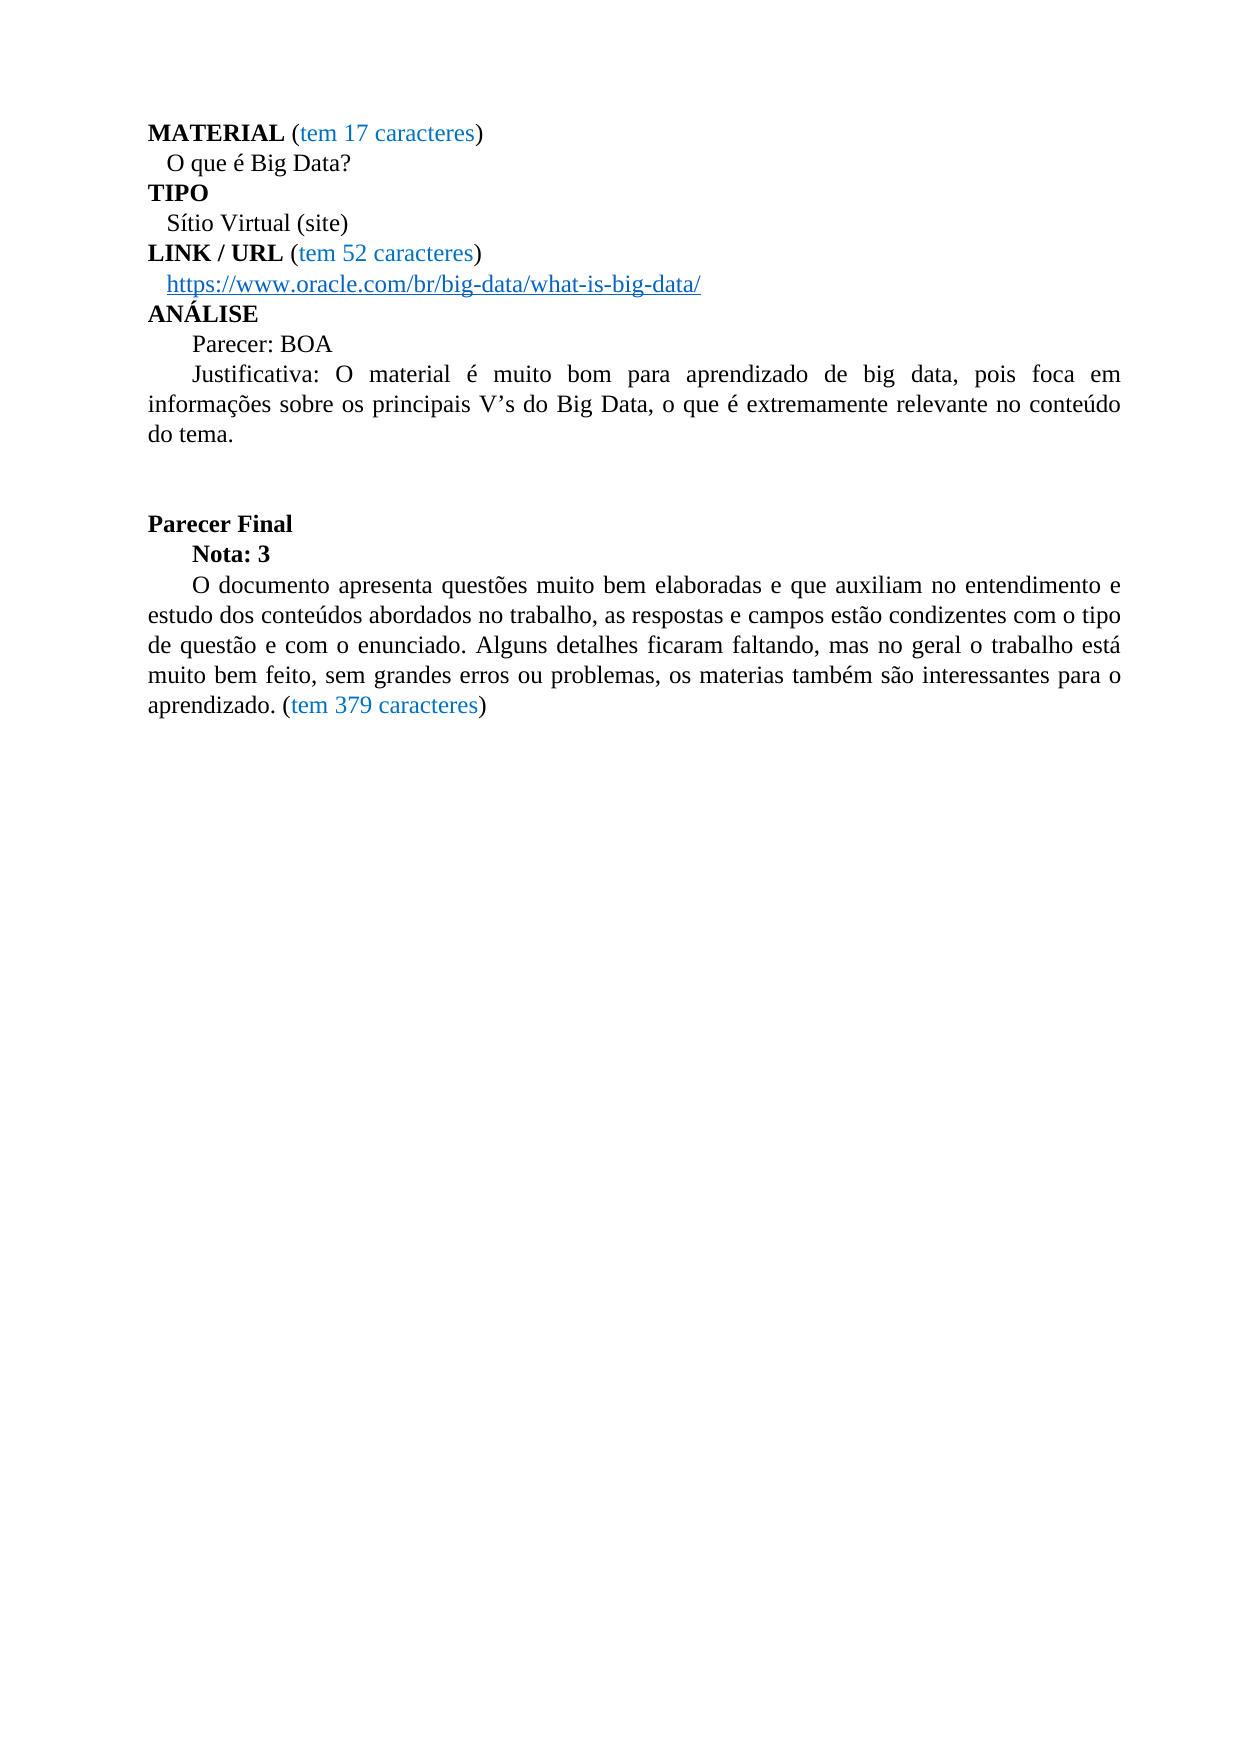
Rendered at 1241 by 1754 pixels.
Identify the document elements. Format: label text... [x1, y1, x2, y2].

text Sítio Virtual (site) [148, 208, 1122, 237]
text Nota: 3 [148, 539, 1122, 568]
text Justificativa: O material é muito bom para aprendizado de big data, pois foca em informações sobre os principais V’s do Big Data, o que é extremamente relevante no conteúdo do tema. [148, 359, 1122, 448]
text O que é Big Data? [148, 148, 1122, 177]
text ANÁLISE [148, 299, 1122, 327]
text Parecer: BOA [148, 329, 1122, 358]
text Parecer Final [148, 509, 1122, 538]
text LINK / URL (tem 52 caracteres) [148, 238, 1122, 267]
text https://www.oracle.com/br/big-data/what-is-big-data/ [148, 269, 1122, 297]
text O documento apresenta questões muito bem elaboradas e que auxiliam no entendimento e estudo dos conteúdos abordados no trabalho, as respostas e campos estão condizentes com o tipo de questão e com o enunciado. Alguns detalhes ficaram faltando, mas no geral o trabalho está muito bem feito, sem grandes erros ou problemas, os materias também são interessantes para o aprendizado. (tem 379 caracteres) [148, 570, 1122, 719]
text MATERIAL (tem 17 caracteres) [148, 118, 1122, 147]
text TIPO [148, 178, 1122, 207]
